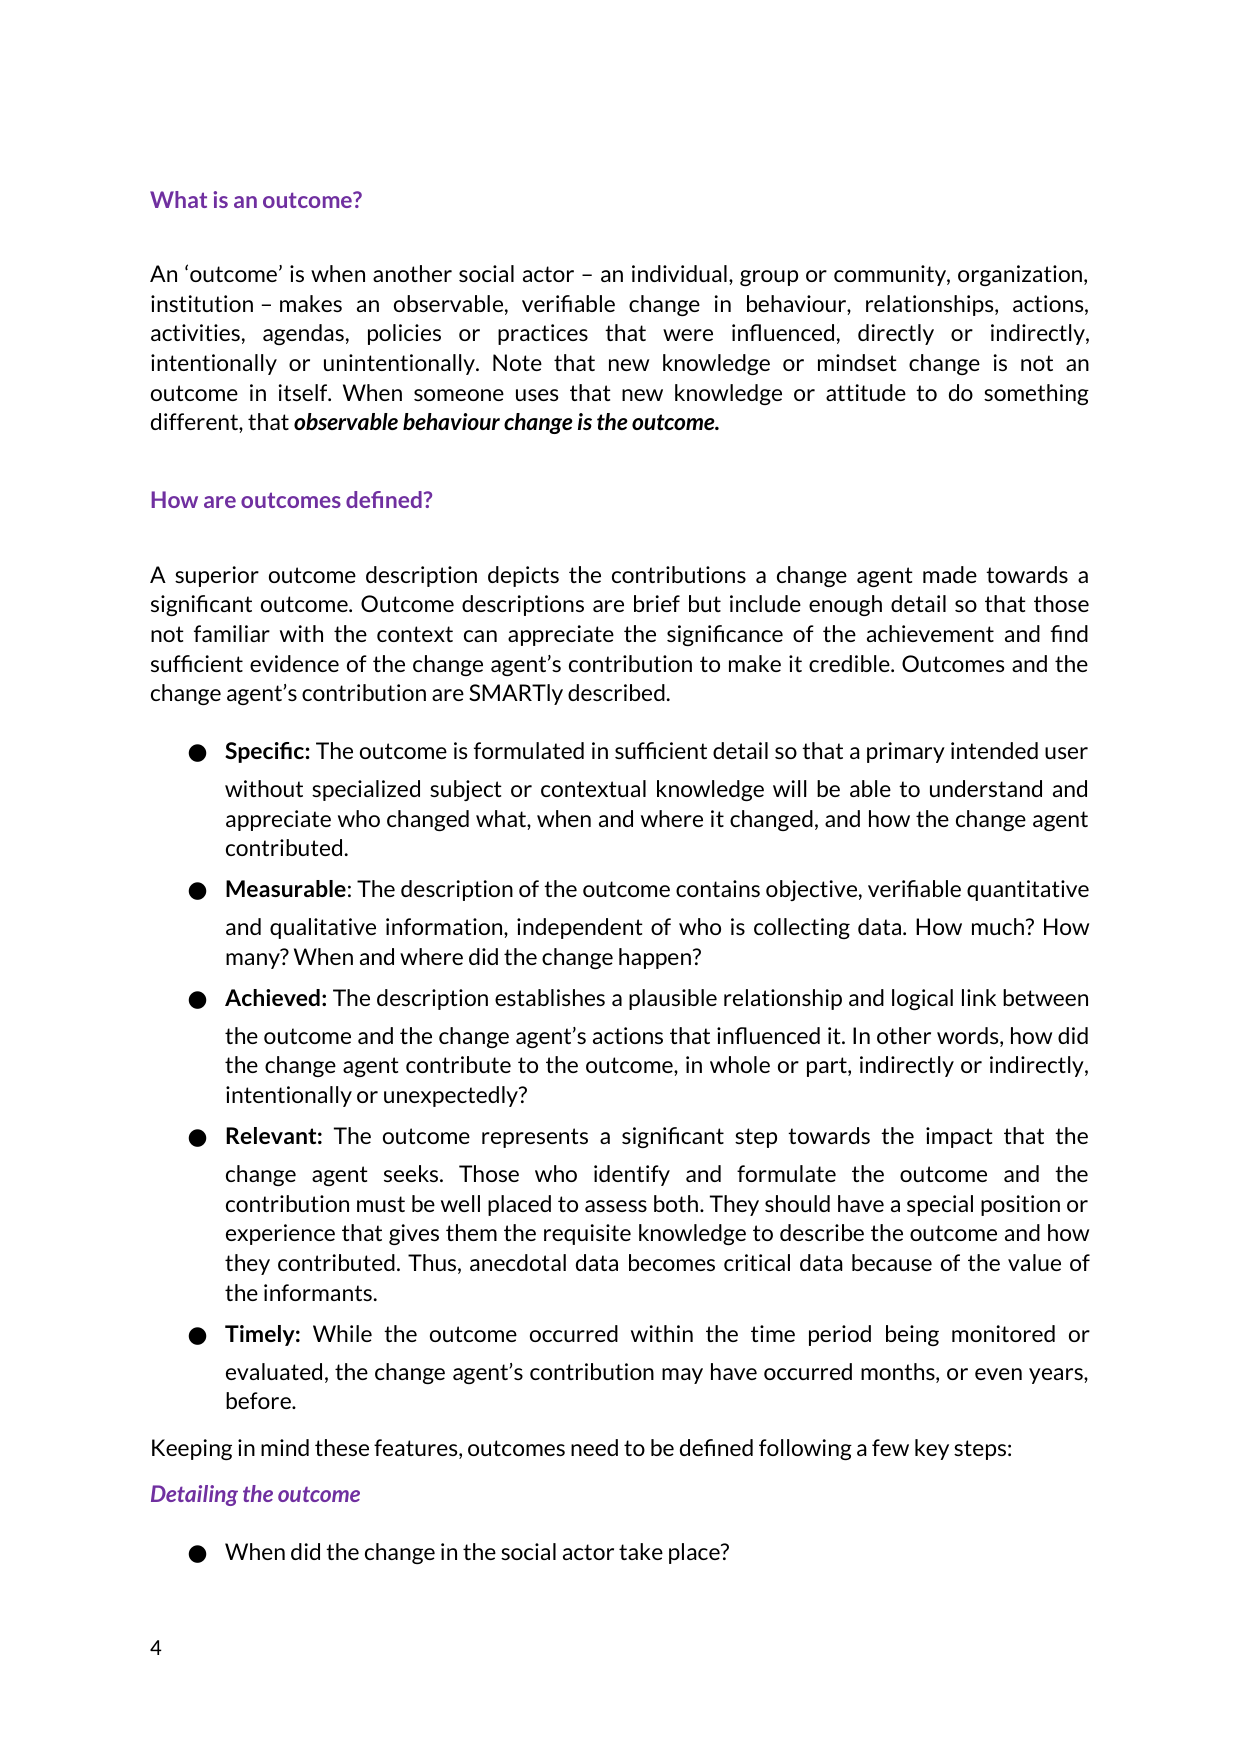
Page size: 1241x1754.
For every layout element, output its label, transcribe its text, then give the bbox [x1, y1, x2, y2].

list Timely: While the outcome occurred within the time period being monitored or evaluated, the change agent’s contribution may have occurred months, or even years, before. [187, 1308, 1090, 1414]
list When did the change in the social actor take place? [187, 1526, 1090, 1573]
list Achieved: The description establishes a plausible relationship and logical link between the outcome and the change agent’s actions that influenced it. In other words, how did the change agent contribute to the outcome, in whole or part, indirectly or indirectly, intentionally or unexpectedly? [187, 972, 1090, 1108]
list Measurable: The description of the outcome contains objective, verifiable quantitative and qualitative information, independent of who is collecting data. How much? How many? When and where did the change happen? [187, 864, 1090, 970]
subtitle How are outcomes defined? [150, 486, 1090, 514]
subtitle What is an outcome? [150, 186, 1090, 213]
list Specific: The outcome is formulated in sufficient detail so that a primary intended user without specialized subject or contextual knowledge will be able to understand and appreciate who changed what, when and where it changed, and how the change agent contributed. [187, 726, 1090, 862]
text An ‘outcome’ is when another social actor – an individual, group or community, organization, institution – makes an observable, verifiable change in behaviour, relationships, actions, activities, agendas, policies or practices that were influenced, directly or indirectly, intentionally or unintentionally. Note that new knowledge or mindset change is not an outcome in itself. When someone uses that new knowledge or attitude to do something different, that observable behaviour change is the outcome. [150, 260, 1090, 436]
text A superior outcome description depicts the contributions a change agent made towards a significant outcome. Outcome descriptions are brief but include enough detail so that those not familiar with the context can appreciate the significance of the achievement and find sufficient evidence of the change agent’s contribution to make it credible. Outcomes and the change agent’s contribution are SMARTly described. [150, 561, 1090, 707]
text Keeping in mind these features, outcomes need to be defined following a few key steps: [150, 1433, 1090, 1461]
subtitle Detailing the outcome [150, 1480, 1090, 1507]
list Relevant: The outcome represents a significant step towards the impact that the change agent seeks. Those who identify and formulate the outcome and the contribution must be well placed to assess both. They should have a special position or experience that gives them the requisite knowledge to describe the outcome and how they contributed. Thus, anecdotal data becomes critical data because of the value of the informants. [187, 1111, 1090, 1306]
